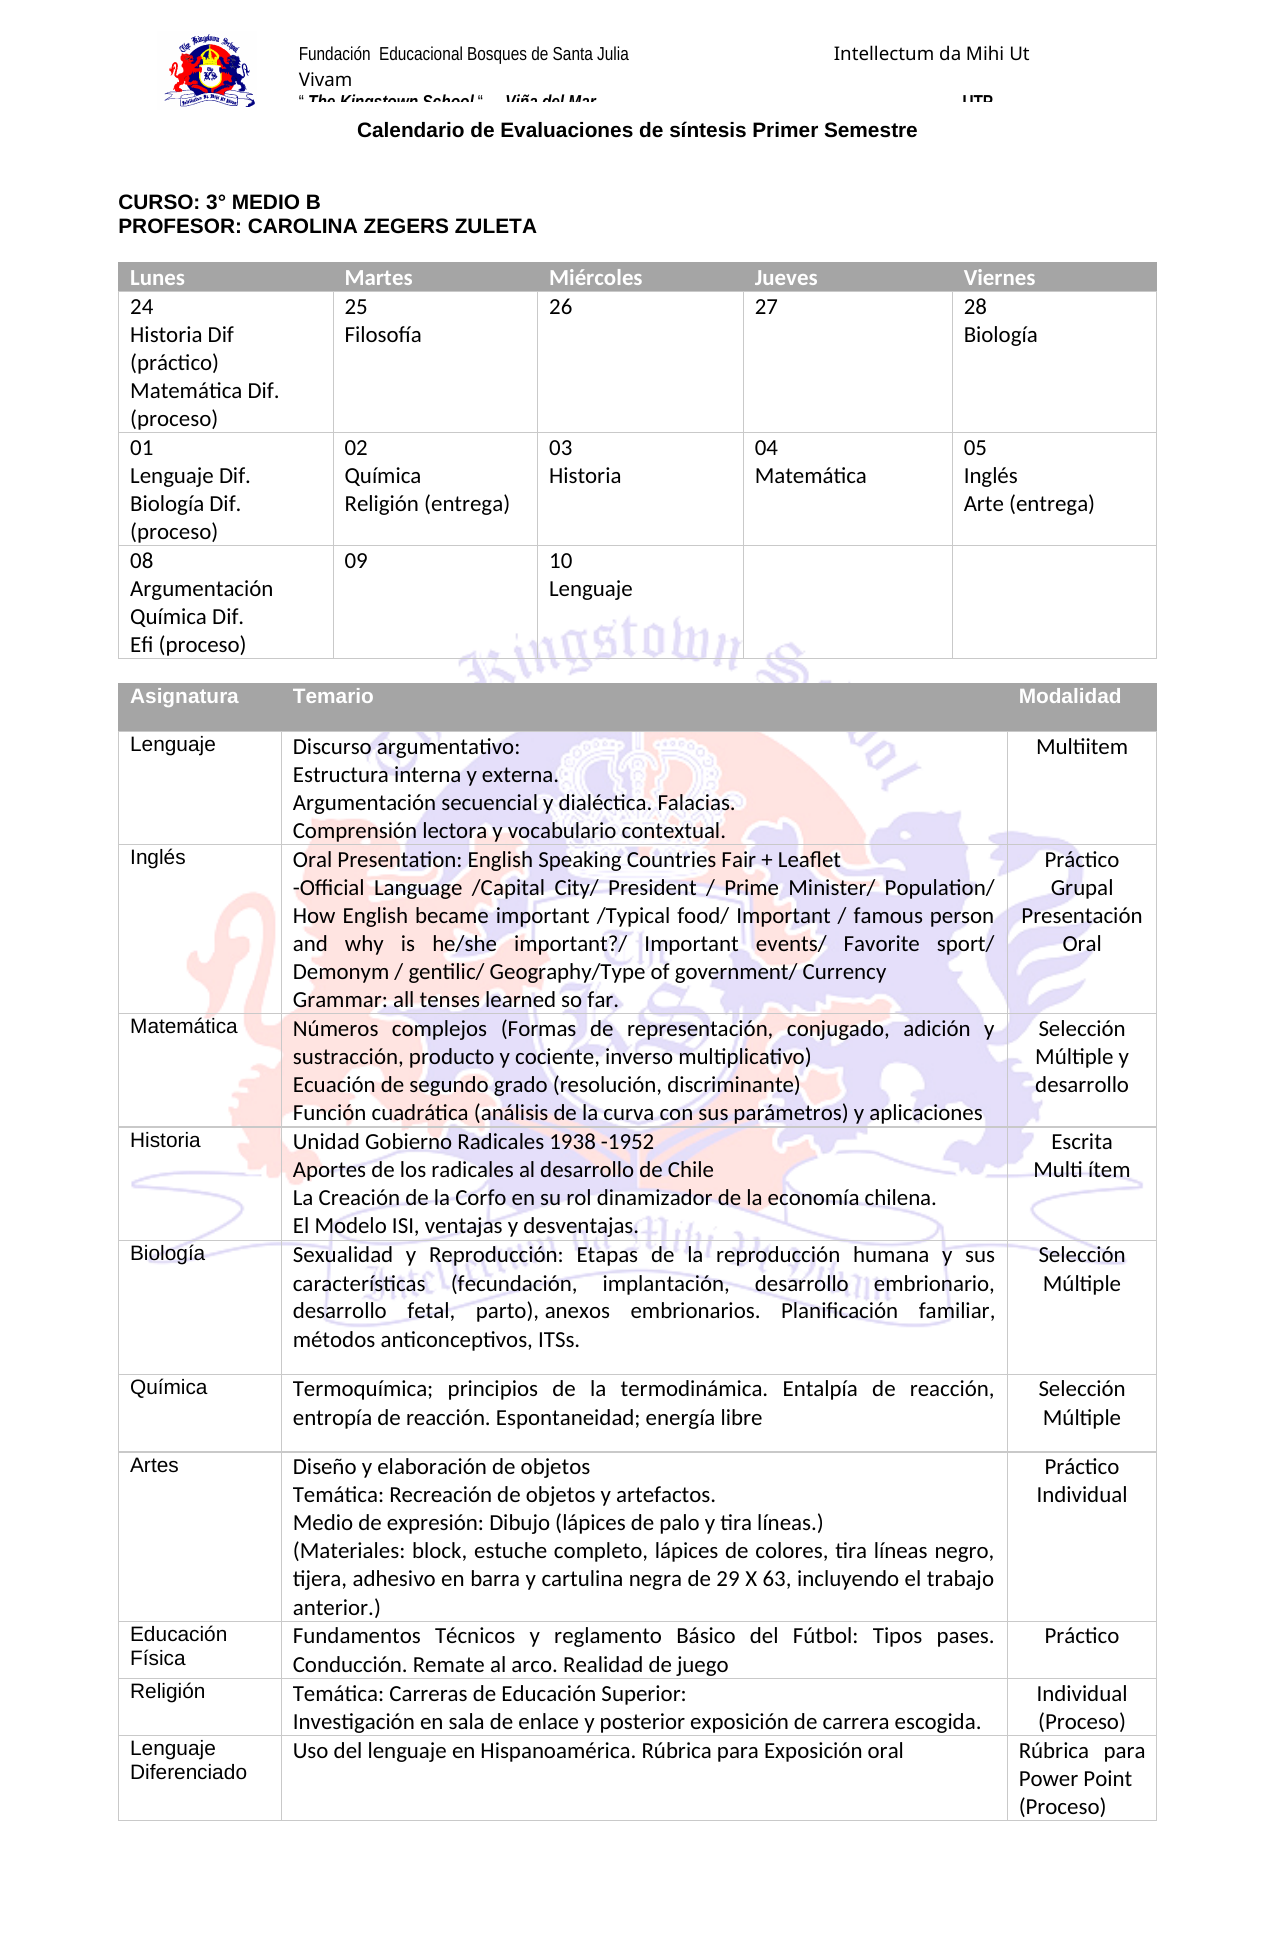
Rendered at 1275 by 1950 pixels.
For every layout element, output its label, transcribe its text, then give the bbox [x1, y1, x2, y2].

table_cell Química [119, 1375, 281, 1451]
text PROFESOR: CAROLINA ZEGERS ZULETA [118, 214, 1157, 238]
table_cell Lenguaje Diferenciado [119, 1736, 281, 1820]
table_cell 01 Lenguaje Dif. Biología Dif. (proceso) [119, 433, 333, 545]
table_cell Práctico [1008, 1622, 1156, 1678]
table_header Viernes [953, 263, 1156, 291]
table_cell 09 [334, 546, 537, 658]
table_cell Biología [119, 1241, 281, 1373]
table_header Asignatura [119, 684, 281, 731]
picture [156, 31, 257, 110]
table_cell Inglés [119, 845, 281, 1013]
table_header Modalidad [1008, 684, 1156, 731]
table_cell Educación Física [119, 1622, 281, 1678]
table_cell 10 Lenguaje [538, 546, 743, 658]
table_cell 03 Historia [538, 433, 743, 545]
table_cell Individual (Proceso) [1008, 1679, 1156, 1735]
table_cell 26 [538, 292, 743, 432]
table_cell Práctico Grupal Presentación Oral [1008, 845, 1156, 1013]
table_cell 04 Matemática [744, 433, 952, 545]
table_cell Rúbrica para Power Point (Proceso) [1008, 1736, 1156, 1820]
table_cell Diseño y elaboración de objetos Temática: Recreación de objetos y artefactos. Medio de expresión: Dibujo (lápices de palo y tira líneas.) (Materiales: block, estuche completo, lápices de colores, tira líneas negro, tijera, adhesivo en barra y cartulina negra de 29 X 63, incluyendo el trabajo anterior.) [282, 1453, 1007, 1621]
table_cell Artes [119, 1453, 281, 1621]
text CURSO: 3° MEDIO B [118, 190, 1157, 214]
table_cell Oral Presentation: English Speaking Countries Fair + Leaflet -Official Language /Capital City/ President / Prime Minister/ Population/ How English became important /Typical food/ Important / famous person and why is he/she important?/ Important events/ Favorite sport/ Demonym / gentilic/ Geography/Type of government/ Currency Grammar: all tenses learned so far. [282, 845, 1007, 1013]
table_cell 25 Filosofía [334, 292, 537, 432]
table_cell 08 Argumentación Química Dif. Efi (proceso) [119, 546, 333, 658]
table_cell Escrita Multi ítem [1008, 1128, 1156, 1239]
table_cell [744, 546, 952, 658]
table_cell Unidad Gobierno Radicales 1938 -1952 Aportes de los radicales al desarrollo de Chile La Creación de la Corfo en su rol dinamizador de la economía chilena. El Modelo ISI, ventajas y desventajas. [282, 1128, 1007, 1239]
table_cell Historia [119, 1128, 281, 1239]
table_cell Termoquímica; principios de la termodinámica. Entalpía de reacción, entropía de reacción. Espontaneidad; energía libre [282, 1375, 1007, 1451]
table_header Martes [334, 263, 537, 291]
table_cell Selección Múltiple [1008, 1241, 1156, 1373]
table_cell Discurso argumentativo: Estructura interna y externa. Argumentación secuencial y dialéctica. Falacias. Comprensión lectora y vocabulario contextual. [282, 732, 1007, 844]
table_cell 02 Química Religión (entrega) [334, 433, 537, 545]
table_cell Fundamentos Técnicos y reglamento Básico del Fútbol: Tipos pases. Conducción. Remate al arco. Realidad de juego [282, 1622, 1007, 1678]
table_cell [953, 546, 1156, 658]
table_cell Sexualidad y Reproducción: Etapas de la reproducción humana y sus características (fecundación, implantación, desarrollo embrionario, desarrollo fetal, parto), anexos embrionarios. Planificación familiar, métodos anticonceptivos, ITSs. [282, 1241, 1007, 1373]
table_cell Matemática [119, 1014, 281, 1126]
table_header Miércoles [538, 263, 743, 291]
table_cell Práctico Individual [1008, 1453, 1156, 1621]
table_header Jueves [744, 263, 952, 291]
table_cell Selección Múltiple [1008, 1375, 1156, 1451]
table_cell Lenguaje [119, 732, 281, 844]
table_cell 27 [744, 292, 952, 432]
table_cell Selección Múltiple y desarrollo [1008, 1014, 1156, 1126]
text Calendario de Evaluaciones de síntesis Primer Semestre [118, 118, 1157, 142]
table_cell Temática: Carreras de Educación Superior: Investigación en sala de enlace y posterior exposición de carrera escogida. [282, 1679, 1007, 1735]
table_cell 24 Historia Dif (práctico) Matemática Dif. (proceso) [119, 292, 333, 432]
table_cell Uso del lenguaje en Hispanoamérica. Rúbrica para Exposición oral [282, 1736, 1007, 1820]
table_cell Multiitem [1008, 732, 1156, 844]
table_cell 05 Inglés Arte (entrega) [953, 433, 1156, 545]
table_header Lunes [119, 263, 333, 291]
table_header Temario [282, 684, 1007, 731]
table_cell 28 Biología [953, 292, 1156, 432]
table_cell Números complejos (Formas de representación, conjugado, adición y sustracción, producto y cociente, inverso multiplicativo) Ecuación de segundo grado (resolución, discriminante) Función cuadrática (análisis de la curva con sus parámetros) y aplicaciones [282, 1014, 1007, 1126]
table_cell Religión [119, 1679, 281, 1735]
